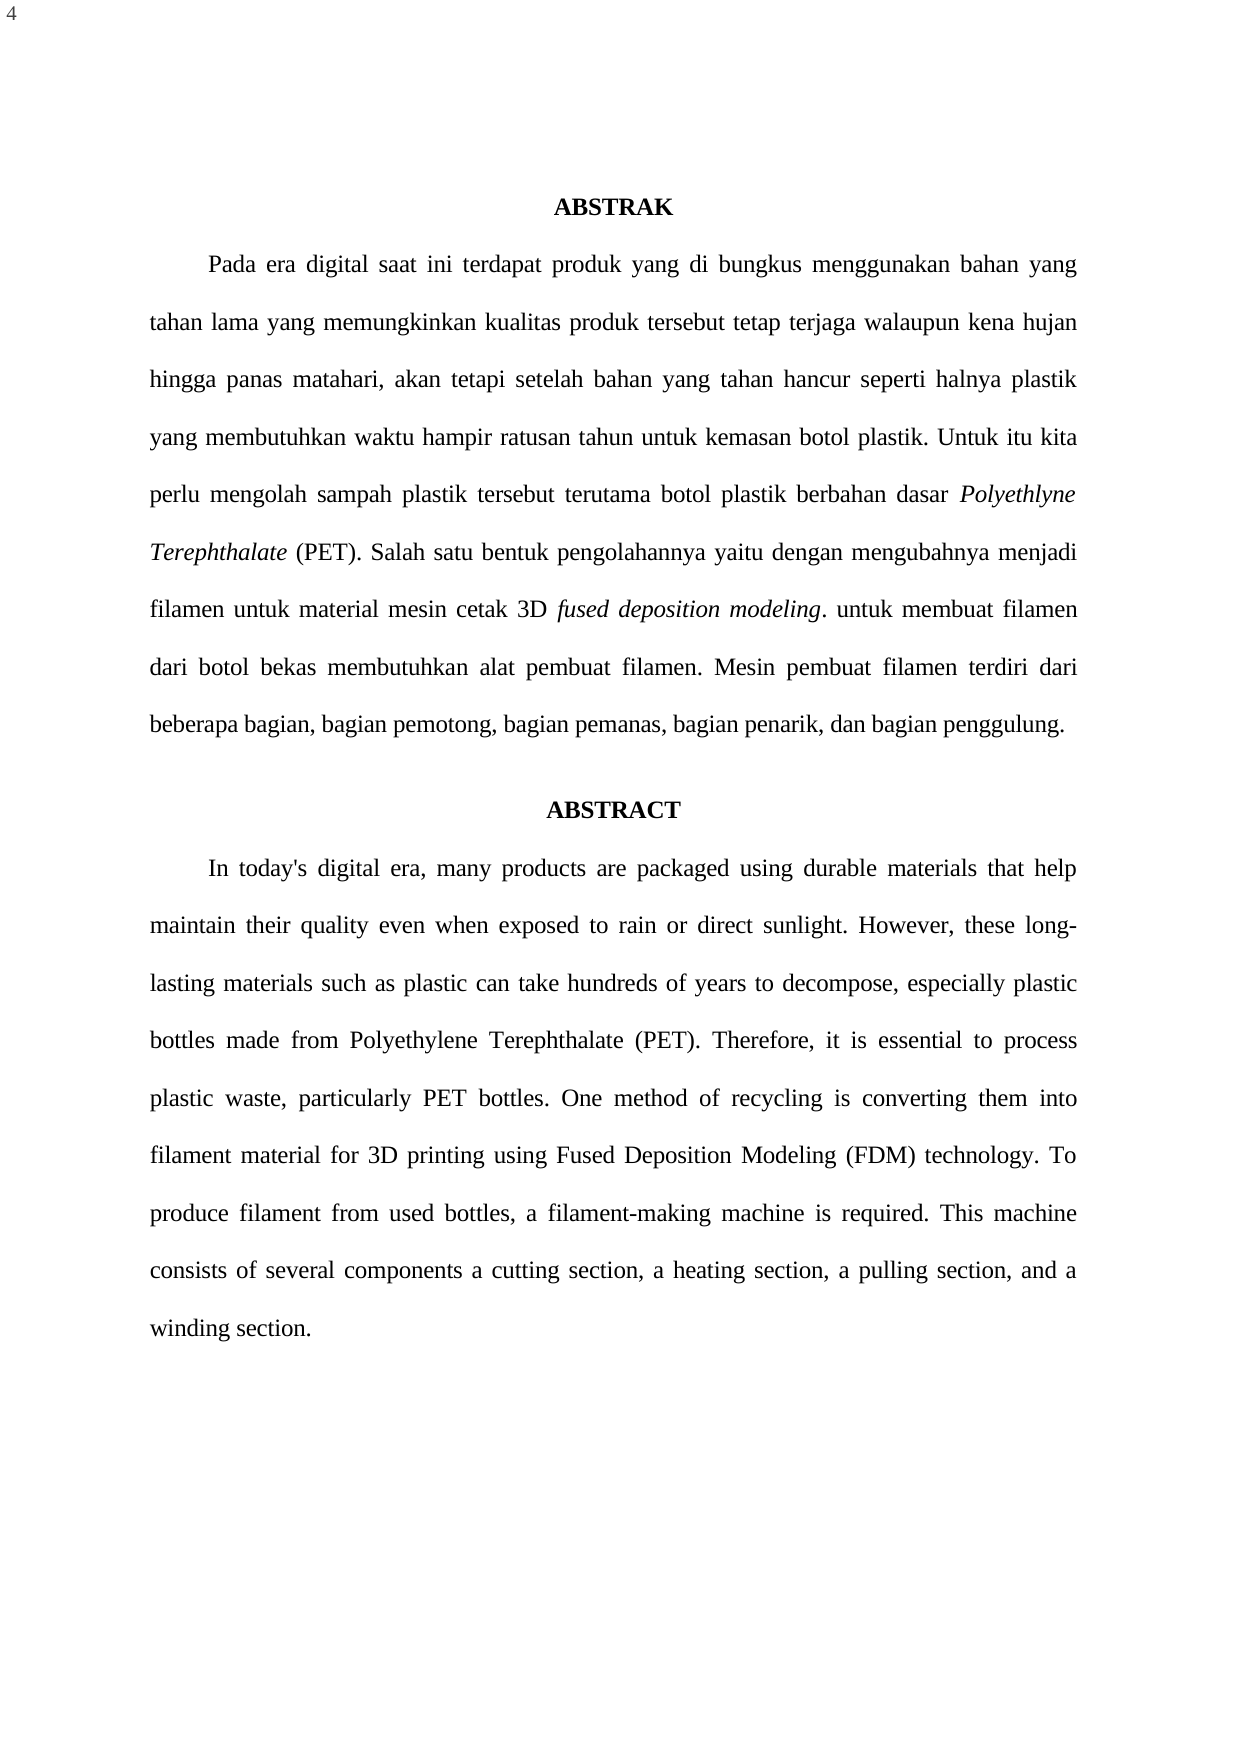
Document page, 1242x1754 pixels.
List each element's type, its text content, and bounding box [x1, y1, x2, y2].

text In today's digital era, many products are packaged using durable materials that help maintain their quality even when exposed to rain or direct sunlight. However, these long-lasting materials such as plastic can take hundreds of years to decompose, especially plastic bottles made from Polyethylene Terephthalate (PET). Therefore, it is essential to process plastic waste, particularly PET bottles. One method of recycling is converting them into filament material for 3D printing using Fused Deposition Modeling (FDM) technology. To produce filament from used bottles, a filament-making machine is required. This machine consists of several components a cutting section, a heating section, a pulling section, and a winding section. [149, 853, 1078, 1342]
text ABSTRAK [149, 192, 1078, 220]
text Pada era digital saat ini terdapat produk yang di bungkus menggunakan bahan yang tahan lama yang memungkinkan kualitas produk tersebut tetap terjaga walaupun kena hujan hingga panas matahari, akan tetapi setelah bahan yang tahan hancur seperti halnya plastik yang membutuhkan waktu hampir ratusan tahun untuk kemasan botol plastik. Untuk itu kita perlu mengolah sampah plastik tersebut terutama botol plastik berbahan dasar Polyethlyne Terephthalate (PET). Salah satu bentuk pengolahannya yaitu dengan mengubahnya menjadi filamen untuk material mesin cetak 3D fused deposition modeling. untuk membuat filamen dari botol bekas membutuhkan alat pembuat filamen. Mesin pembuat filamen terdiri dari beberapa bagian, bagian pemotong, bagian pemanas, bagian penarik, dan bagian penggulung. [149, 249, 1078, 738]
text ABSTRACT [149, 795, 1078, 824]
